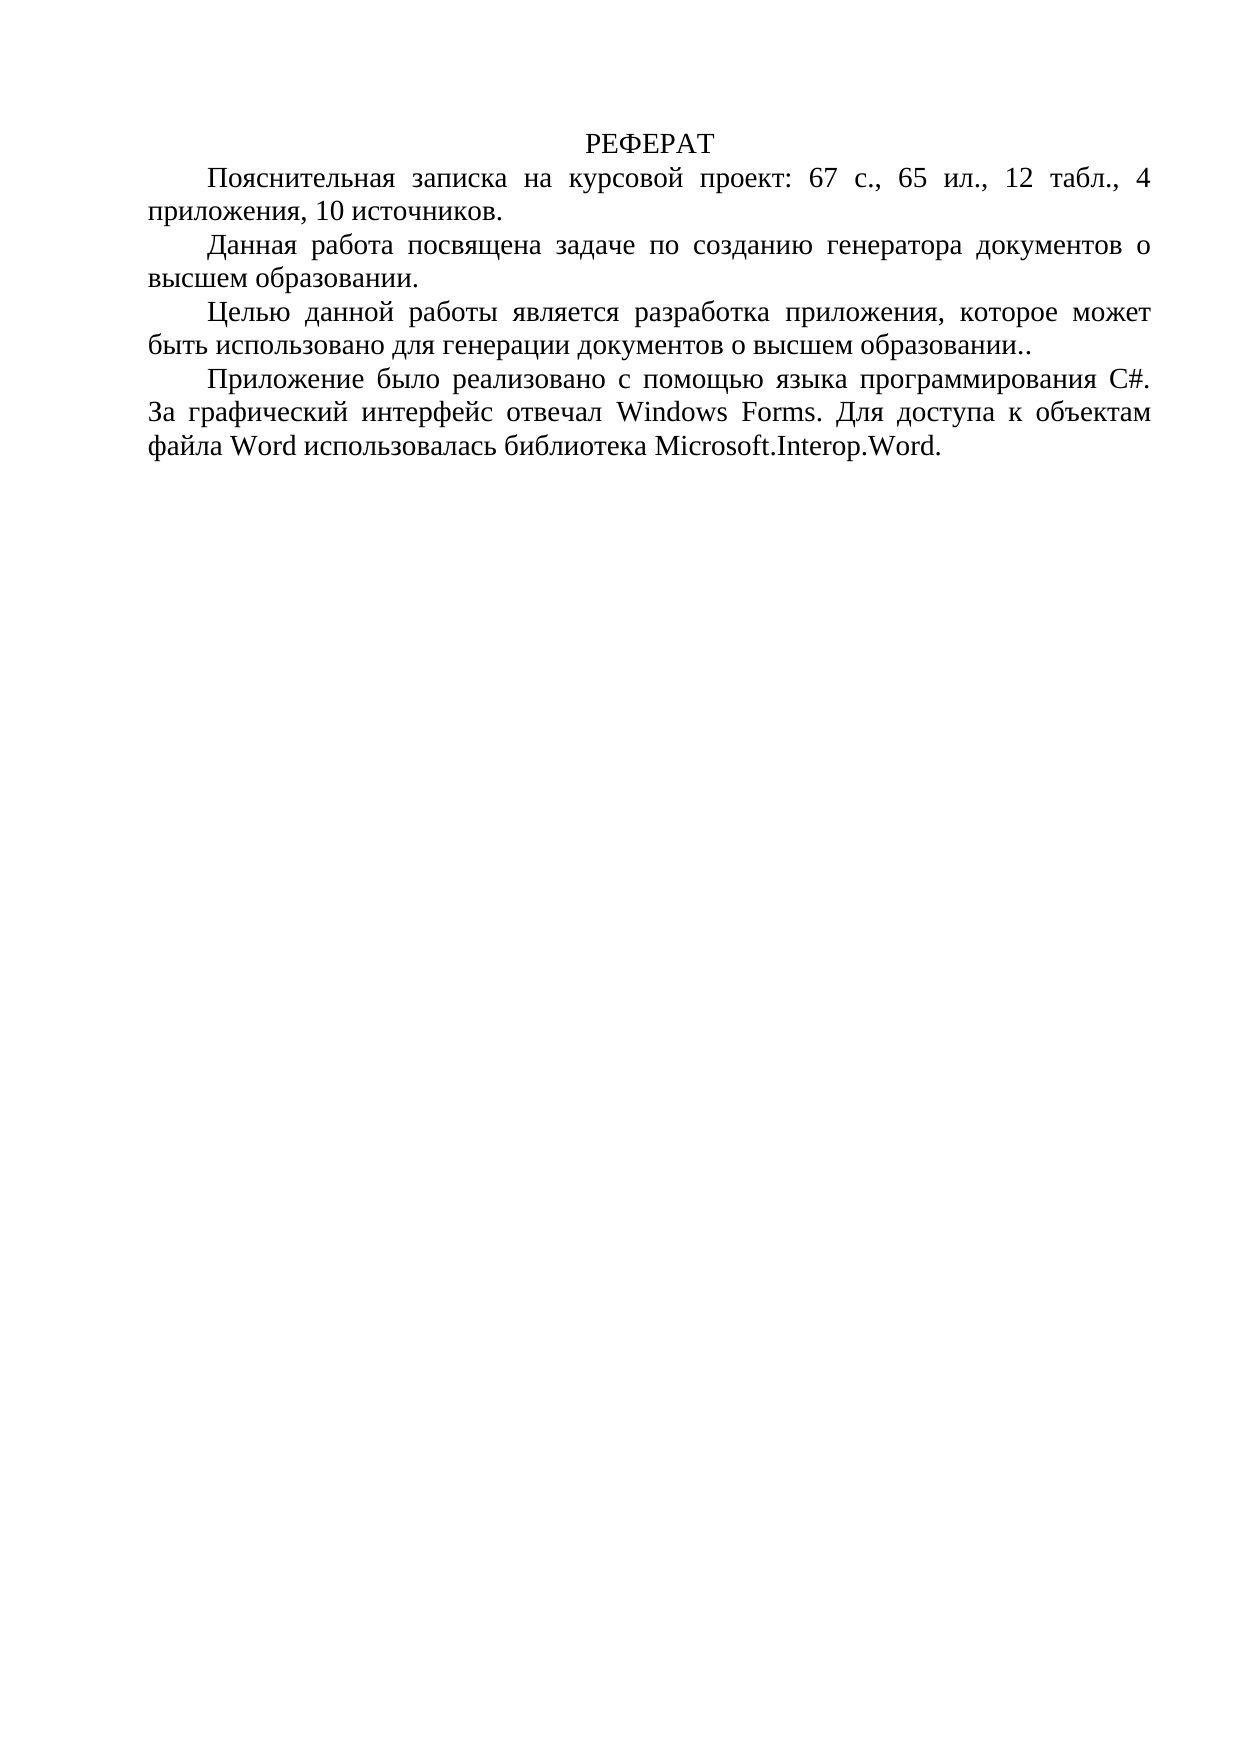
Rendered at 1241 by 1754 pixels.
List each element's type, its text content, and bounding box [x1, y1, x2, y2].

text Данная работа посвящена задаче по созданию генератора документов о высшем образовании. [148, 227, 1152, 294]
text РЕФЕРАТ [148, 126, 1152, 160]
text Приложение было реализовано с помощью языка программирования С#. За графический интерфейс отвечал Windows Forms. Для доступа к объектам файла Word использовалась библиотека Microsoft.Interop.Word. [148, 361, 1152, 462]
text Пояснительная записка на курсовой проект: 67 с., 65 ил., 12 табл., 4 приложения, 10 источников. [148, 160, 1152, 227]
text Целью данной работы является разработка приложения, которое может быть использовано для генерации документов о высшем образовании.. [148, 294, 1152, 361]
